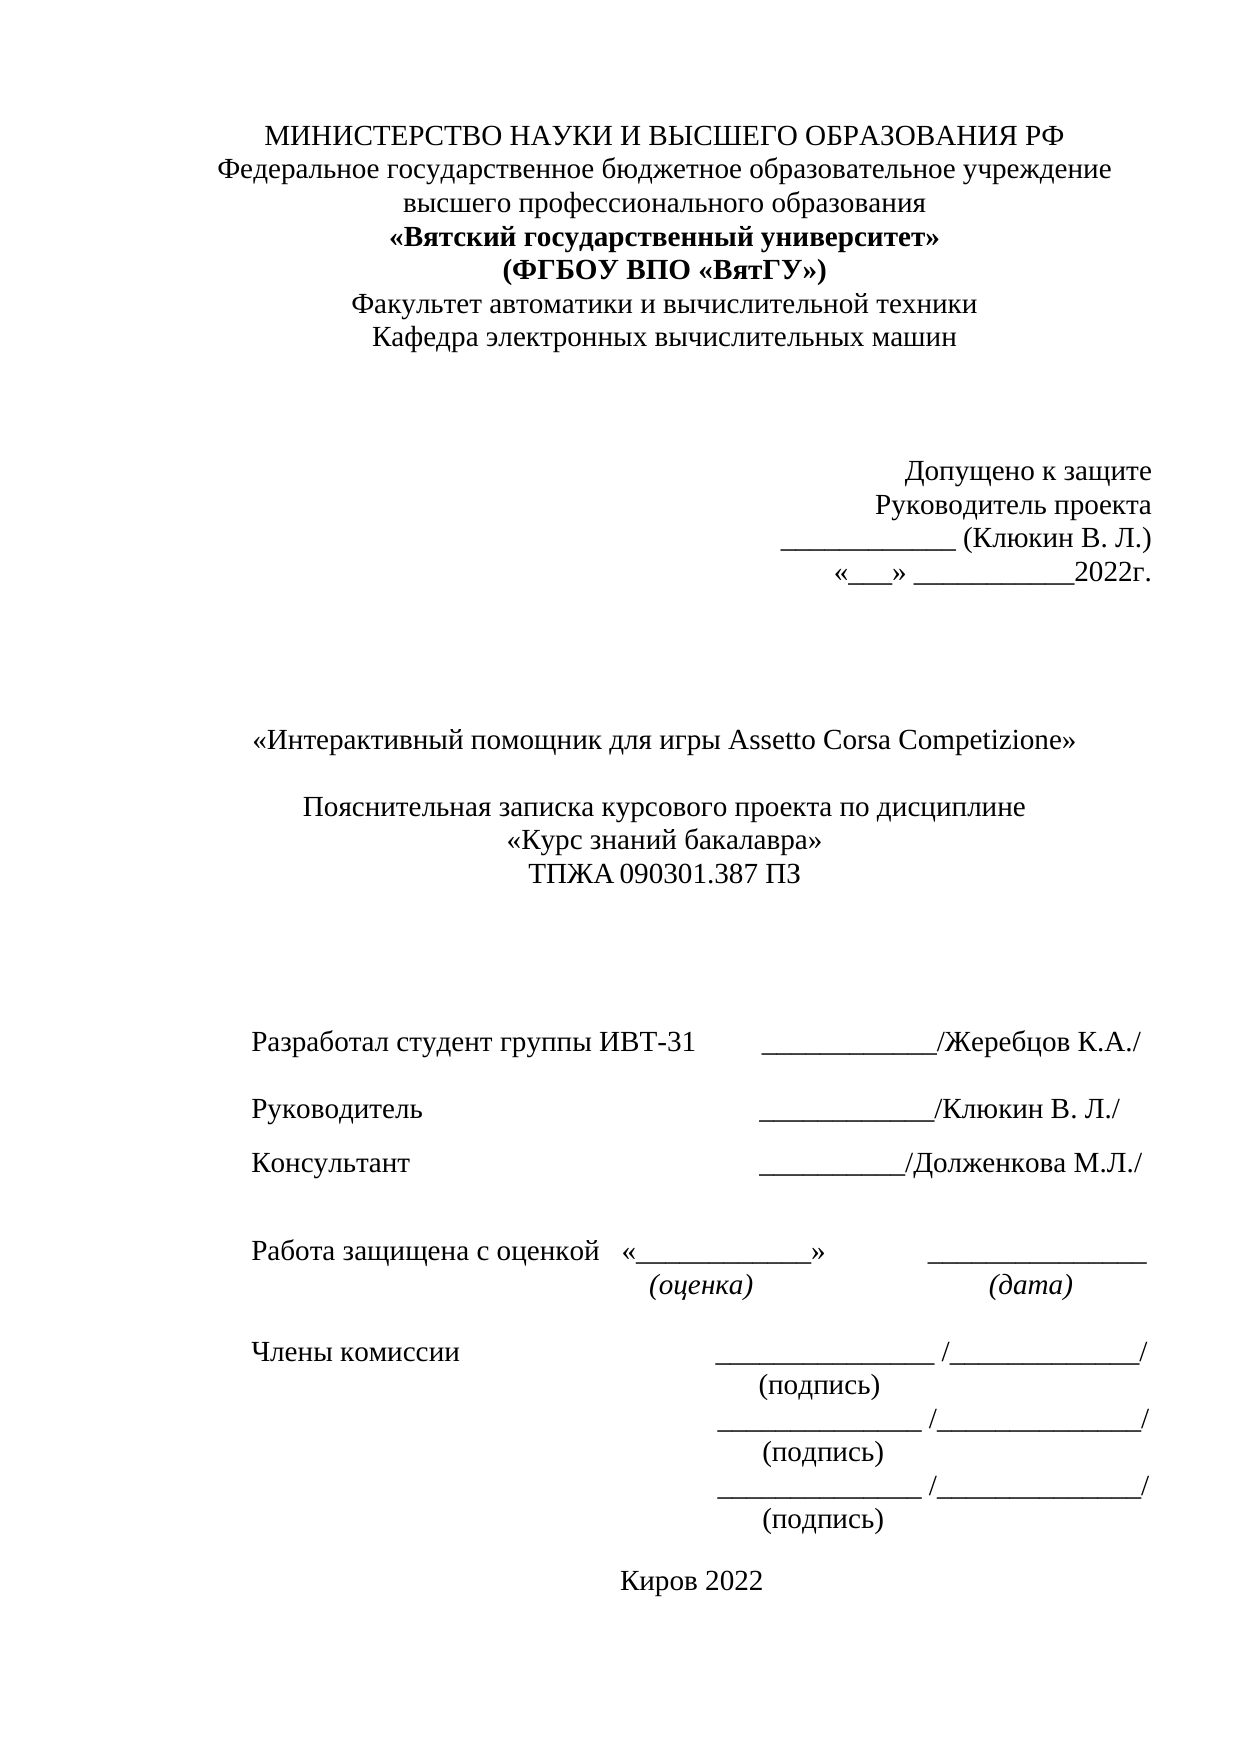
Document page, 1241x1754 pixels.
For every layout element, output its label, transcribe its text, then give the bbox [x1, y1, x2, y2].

text Кафедра электронных вычислительных машин [177, 319, 1152, 353]
text Консультант __________/Долженкова М.Л./ [177, 1145, 1152, 1179]
text ______________ /______________/ [177, 1468, 1152, 1502]
text МИНИСТЕРСТВО НАУКИ И ВЫСШЕГО ОБРАЗОВАНИЯ РФ [177, 118, 1152, 152]
text «___» ___________2022г. [177, 554, 1152, 588]
text (подпись) [177, 1434, 1152, 1468]
text ______________ /______________/ [177, 1401, 1152, 1434]
text Пояснительная записка курсового проекта по дисциплине [177, 789, 1152, 822]
text ТПЖА 090301.387 ПЗ [177, 856, 1152, 889]
text Члены комиссии _______________ /_____________/ [177, 1334, 1152, 1367]
text «Курс знаний бакалавра» [177, 822, 1152, 856]
text «Интерактивный помощник для игры Assetto Corsa Competizione» [177, 722, 1152, 755]
text высшего профессионального образования [177, 185, 1152, 219]
text (ФГБОУ ВПО «ВятГУ») [177, 252, 1152, 286]
text «Вятский государственный университет» [177, 219, 1152, 252]
text Киров 2022 [546, 1563, 1152, 1597]
text Руководитель ____________/Клюкин В. Л./ [177, 1091, 1152, 1124]
text Разработал студент группы ИВТ-31 ____________/Жеребцов К.А./ [177, 1024, 1152, 1057]
text ____________ (Клюкин В. Л.) [177, 521, 1152, 554]
text Работа защищена с оценкой «____________» _______________ [177, 1233, 1152, 1267]
text (оценка) (дата) [177, 1267, 1152, 1300]
text (подпись) [177, 1502, 1152, 1535]
text Факультет автоматики и вычислительной техники [177, 286, 1152, 319]
text Федеральное государственное бюджетное образовательное учреждение [177, 152, 1152, 185]
text Допущено к защите [177, 453, 1152, 487]
text (подпись) [177, 1367, 1152, 1401]
text Руководитель проекта [177, 487, 1152, 521]
